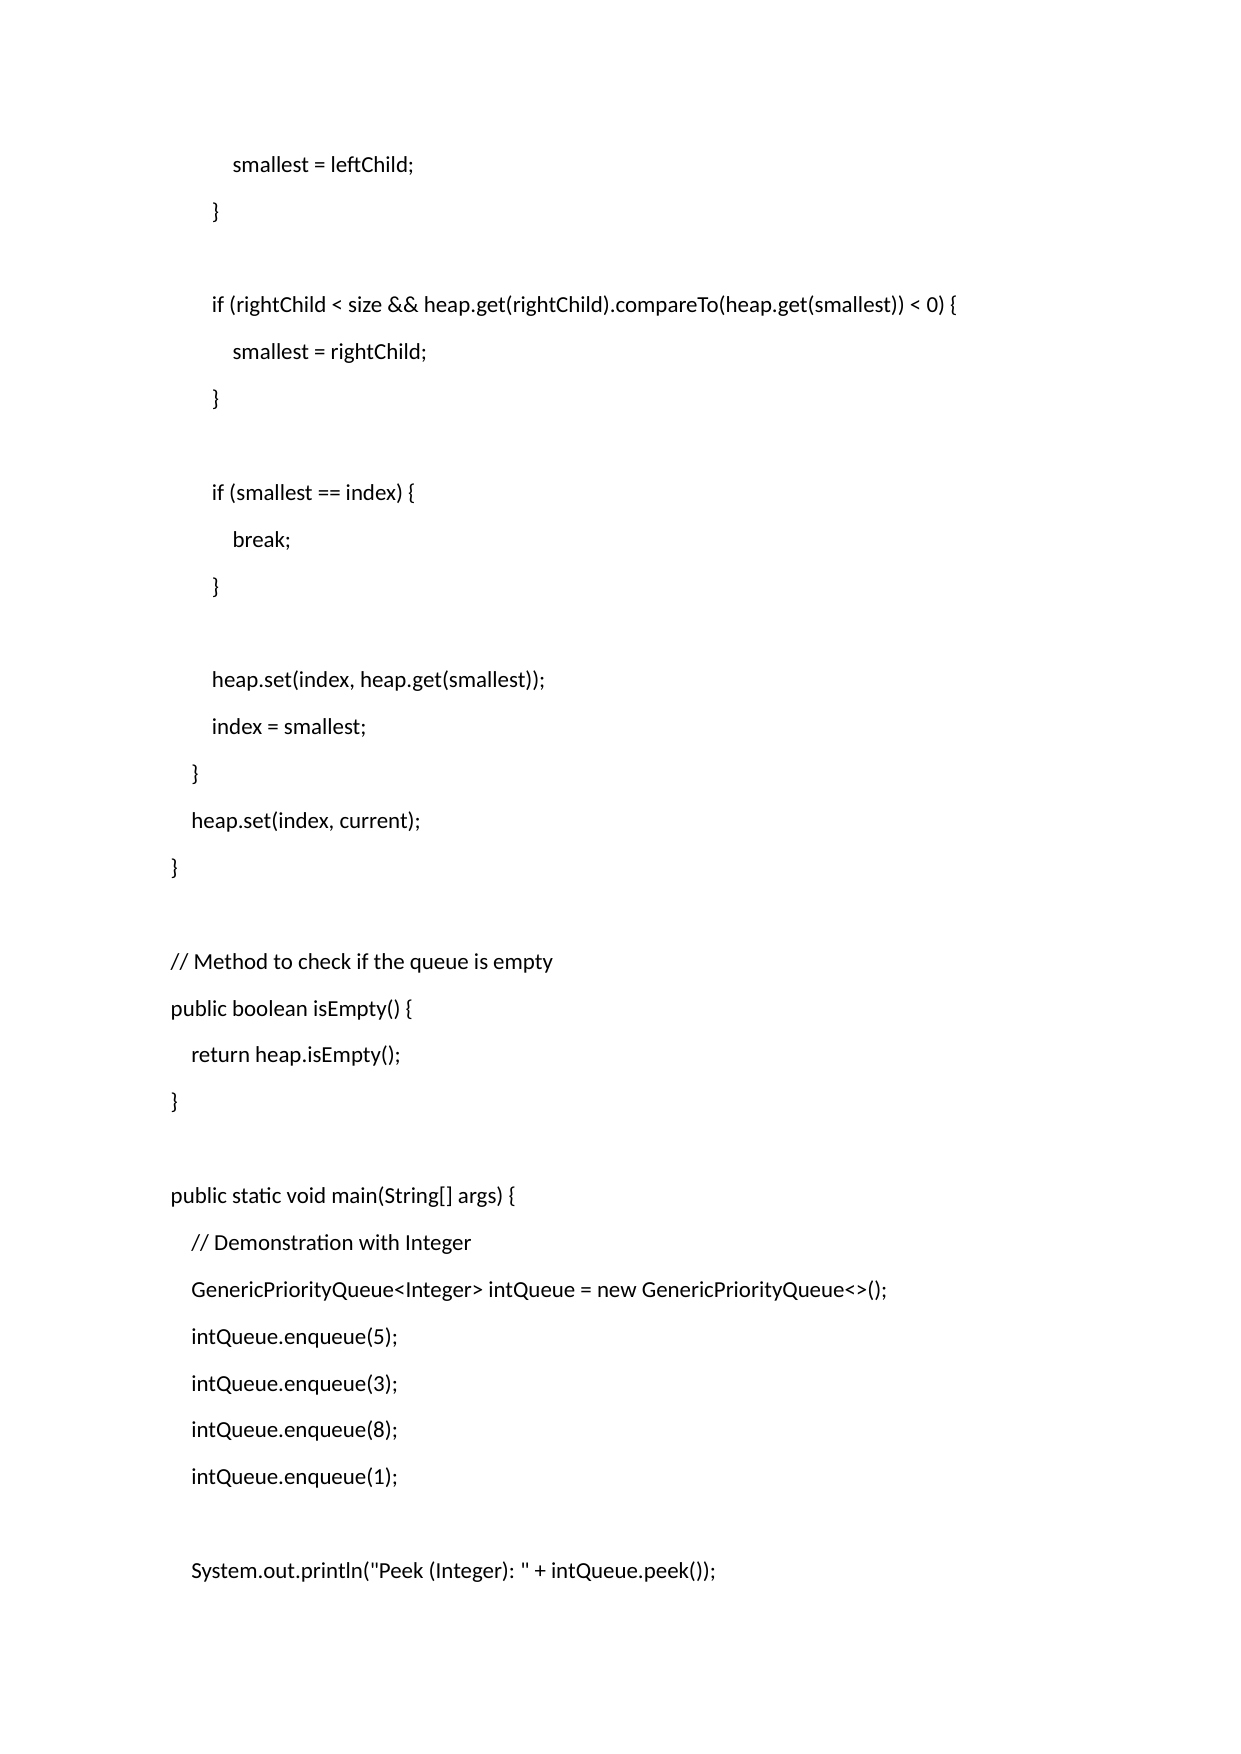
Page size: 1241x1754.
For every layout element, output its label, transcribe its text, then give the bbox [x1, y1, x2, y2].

text } [150, 384, 1090, 412]
text GenericPriorityQueue<Integer> intQueue = new GenericPriorityQueue<>(); [150, 1275, 1090, 1303]
text smallest = rightChild; [150, 337, 1090, 366]
text heap.set(index, heap.get(smallest)); [150, 666, 1090, 694]
text break; [150, 525, 1090, 553]
text } [150, 853, 1090, 881]
text intQueue.enqueue(1); [150, 1462, 1090, 1491]
text } [150, 759, 1090, 787]
text intQueue.enqueue(8); [150, 1416, 1090, 1444]
text } [150, 197, 1090, 225]
text public static void main(String[] args) { [150, 1181, 1090, 1209]
text // Demonstration with Integer [150, 1228, 1090, 1256]
text System.out.println("Peek (Integer): " + intQueue.peek()); [150, 1556, 1090, 1584]
text if (smallest == index) { [150, 478, 1090, 506]
text // Method to check if the queue is empty [150, 947, 1090, 975]
text intQueue.enqueue(3); [150, 1369, 1090, 1397]
text return heap.isEmpty(); [150, 1041, 1090, 1069]
text intQueue.enqueue(5); [150, 1322, 1090, 1350]
text index = smallest; [150, 712, 1090, 741]
text } [150, 1087, 1090, 1116]
text if (rightChild < size && heap.get(rightChild).compareTo(heap.get(smallest)) < 0) { [150, 291, 1090, 319]
text public boolean isEmpty() { [150, 994, 1090, 1022]
text heap.set(index, current); [150, 806, 1090, 834]
text } [150, 572, 1090, 600]
text smallest = leftChild; [150, 150, 1090, 178]
